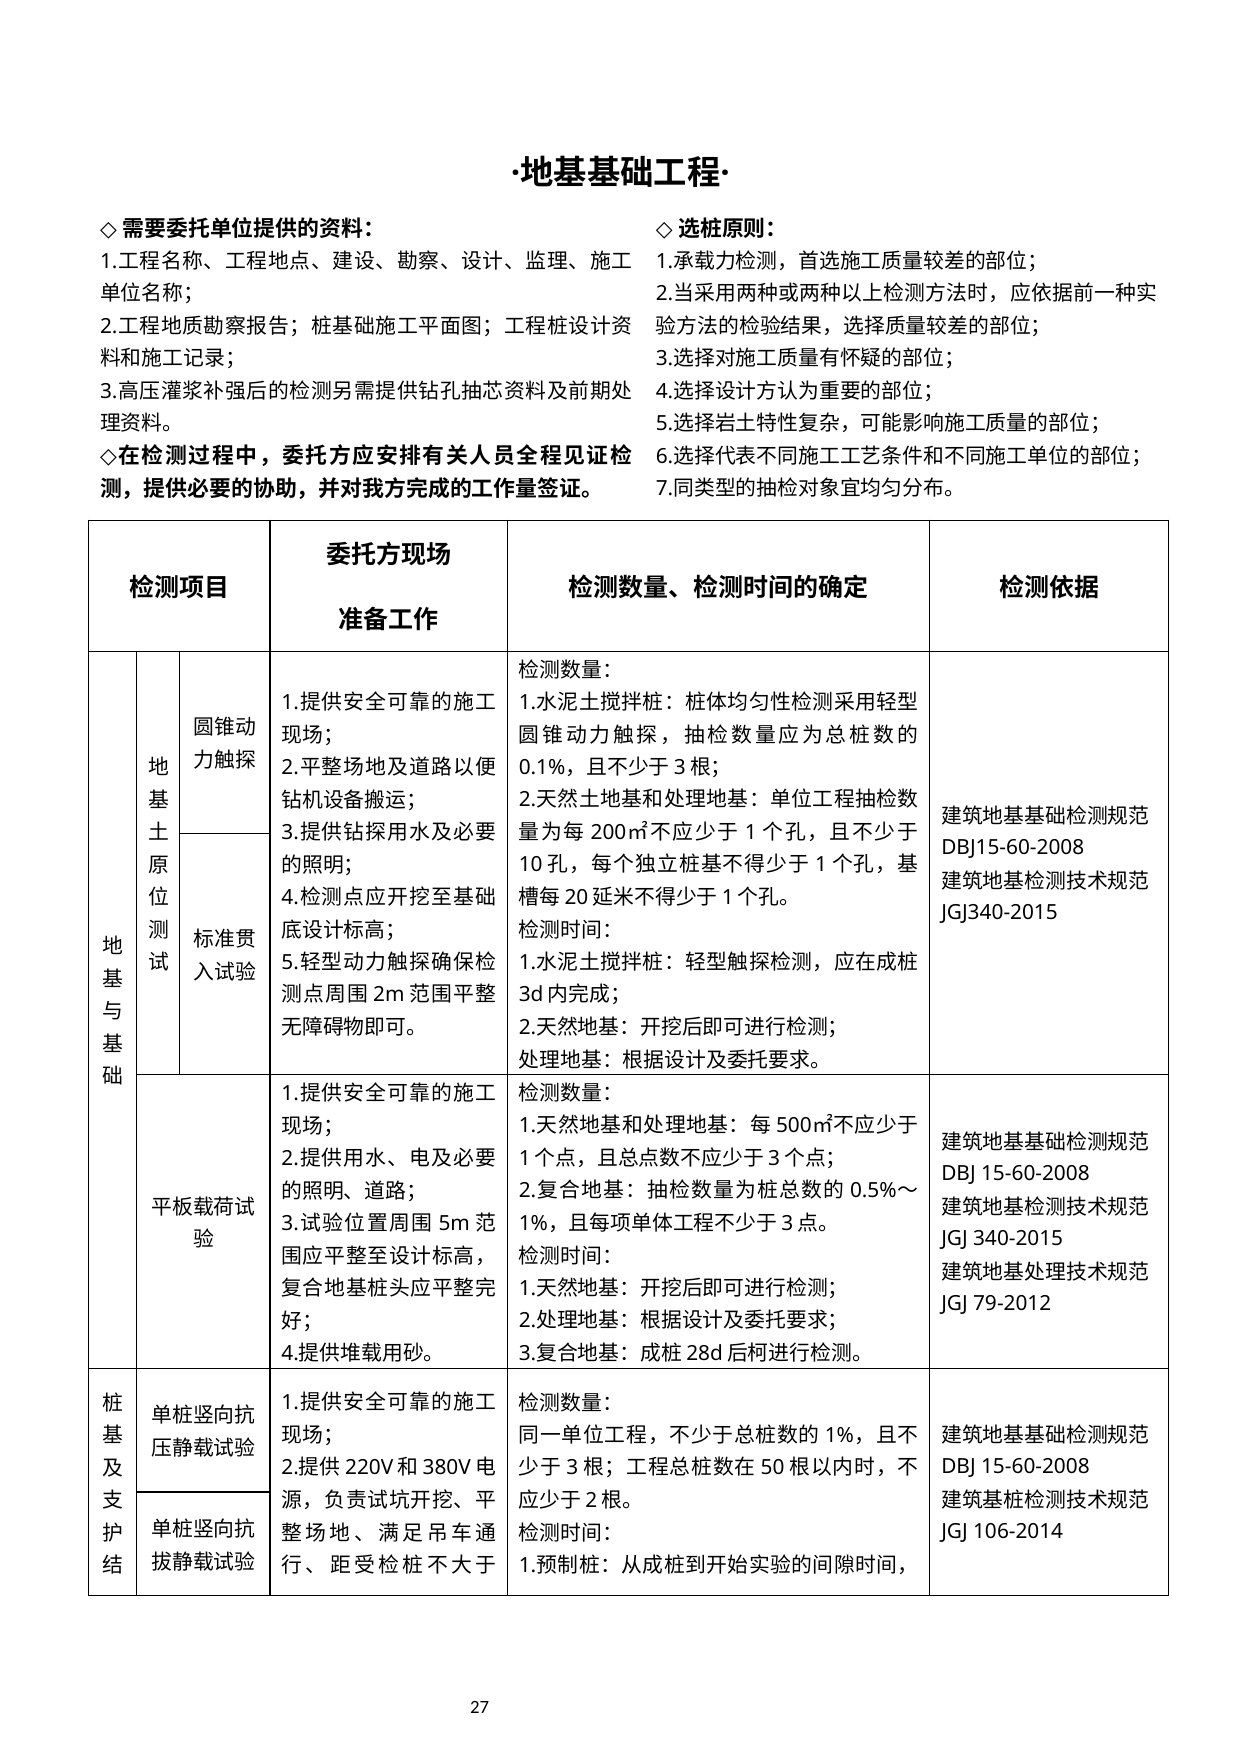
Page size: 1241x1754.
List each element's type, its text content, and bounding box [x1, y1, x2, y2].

table_cell 建筑地基基础检测规范 DBJ 15-60-2008 建筑地基检测技术规范 JGJ 340-2015 建筑地基处理技术规范 JGJ 79-2012 [930, 1075, 1168, 1368]
table_cell 地基与基础 [89, 652, 136, 1368]
table_cell 单桩竖向抗压静载试验 [137, 1369, 269, 1491]
table_cell 地基土原位测试 [137, 652, 179, 1074]
table_cell 单桩竖向抗拔静载试验 [137, 1493, 269, 1595]
table_cell 标准贯入试验 [180, 834, 269, 1074]
table_cell 委托方现场 准备工作 [271, 521, 507, 651]
table_cell 平板载荷试验 [137, 1075, 269, 1368]
table_cell 1.提供安全可靠的施工现场； 2.平整场地及道路以便钻机设备搬运； 3.提供钻探用水及必要的照明； 4.检测点应开挖至基础底设计标高； 5.轻型动力触探确保检测点周围2m范围平整无障碍物即可。 [271, 652, 507, 1074]
table_cell 检测数量： 1.水泥土搅拌桩：桩体均匀性检测采用轻型圆锥动力触探，抽检数量应为总桩数的0.1%，且不少于3根； 2.天然土地基和处理地基：单位工程抽检数量为每200㎡不应少于1个孔，且不少于10孔，每个独立桩基不得少于1个孔，基槽每20延米不得少于1个孔。 检测时间： 1.水泥土搅拌桩：轻型触探检测，应在成桩3d内完成； 2.天然地基：开挖后即可进行检测； 处理地基：根据设计及委托要求。 [508, 652, 929, 1074]
table_cell 检测数量： 1.天然地基和处理地基：每500㎡不应少于1个点，且总点数不应少于3个点； 2.复合地基：抽检数量为桩总数的0.5%～1%，且每项单体工程不少于3点。 检测时间： 1.天然地基：开挖后即可进行检测； 2.处理地基：根据设计及委托要求； 3.复合地基：成桩28d后柯进行检测。 [508, 1075, 929, 1368]
table_cell 1.提供安全可靠的施工现场； 2.提供用水、电及必要的照明、道路； 3.试验位置周围5m范围应平整至设计标高，复合地基桩头应平整完好； 4.提供堆载用砂。 [271, 1075, 507, 1368]
table_cell 建筑地基基础检测规范DBJ 15-60-2008 建筑基桩检测技术规范 JGJ 106-2014 [930, 1369, 1168, 1595]
table_cell 建筑地基基础检测规范DBJ15-60-2008 建筑地基检测技术规范 JGJ340-2015 [930, 652, 1168, 1074]
table_cell 圆锥动力触探 [180, 652, 269, 832]
table_cell 检测依据 [930, 521, 1168, 651]
subtitle ·地基基础工程· [88, 146, 1152, 194]
table_header ◇ 需要委托单位提供的资料： 1.工程名称、工程地点、建设、勘察、设计、监理、施工单位名称； 2.工程地质勘察报告；桩基础施工平面图；工程桩设计资料和施工记录； 3.高压灌浆补强后的检测另需提供钻孔抽芯资料及前期处理资料。 ◇在检测过程中，委托方应安排有关人员全程见证检测，提供必要的协助，并对我方完成的工作量签证。 [89, 210, 644, 519]
table_header ◇ 选桩原则： 1.承载力检测，首选施工质量较差的部位； 2.当采用两种或两种以上检测方法时，应依据前一种实验方法的检验结果，选择质量较差的部位； 3.选择对施工质量有怀疑的部位； 4.选择设计方认为重要的部位； 5.选择岩土特性复杂，可能影响施工质量的部位； 6.选择代表不同施工工艺条件和不同施工单位的部位； 7.同类型的抽检对象宜均匀分布。 [644, 210, 1169, 519]
table_cell 1.提供安全可靠的施工现场； 2.提供220V和380V电源，负责试坑开挖、平整场地、满足吊车通行、距受检桩不大于5m的道路； 3.灌注桩桩头凿除浮浆等，并应制作高强混凝土桩帽； 4.具体按检测方案要求进行准备。 [271, 1369, 507, 1595]
table_cell 检测项目 [89, 521, 269, 651]
table_cell 检测数量： 同一单位工程，不少于总桩数的1%，且不少于3根；工程总桩数在50根以内时，不应少于2根。 检测时间： 1.预制桩：从成桩到开始实验的间隙时间，在桩身强度达到设计要求的前提下：砂类土，不应少于7天；粉土，不用少于10天，非饱和粘性土，不应少于15天；饱和粘性土，不应少于25天； 2.混凝土灌注桩：不应少于28天龄期，且高强混凝土桩帽砼强度高于桩身砼设计强度。 [508, 1369, 929, 1595]
table_cell 桩基及支护结构 [89, 1369, 136, 1595]
table_cell 检测数量、检测时间的确定 [508, 521, 929, 651]
